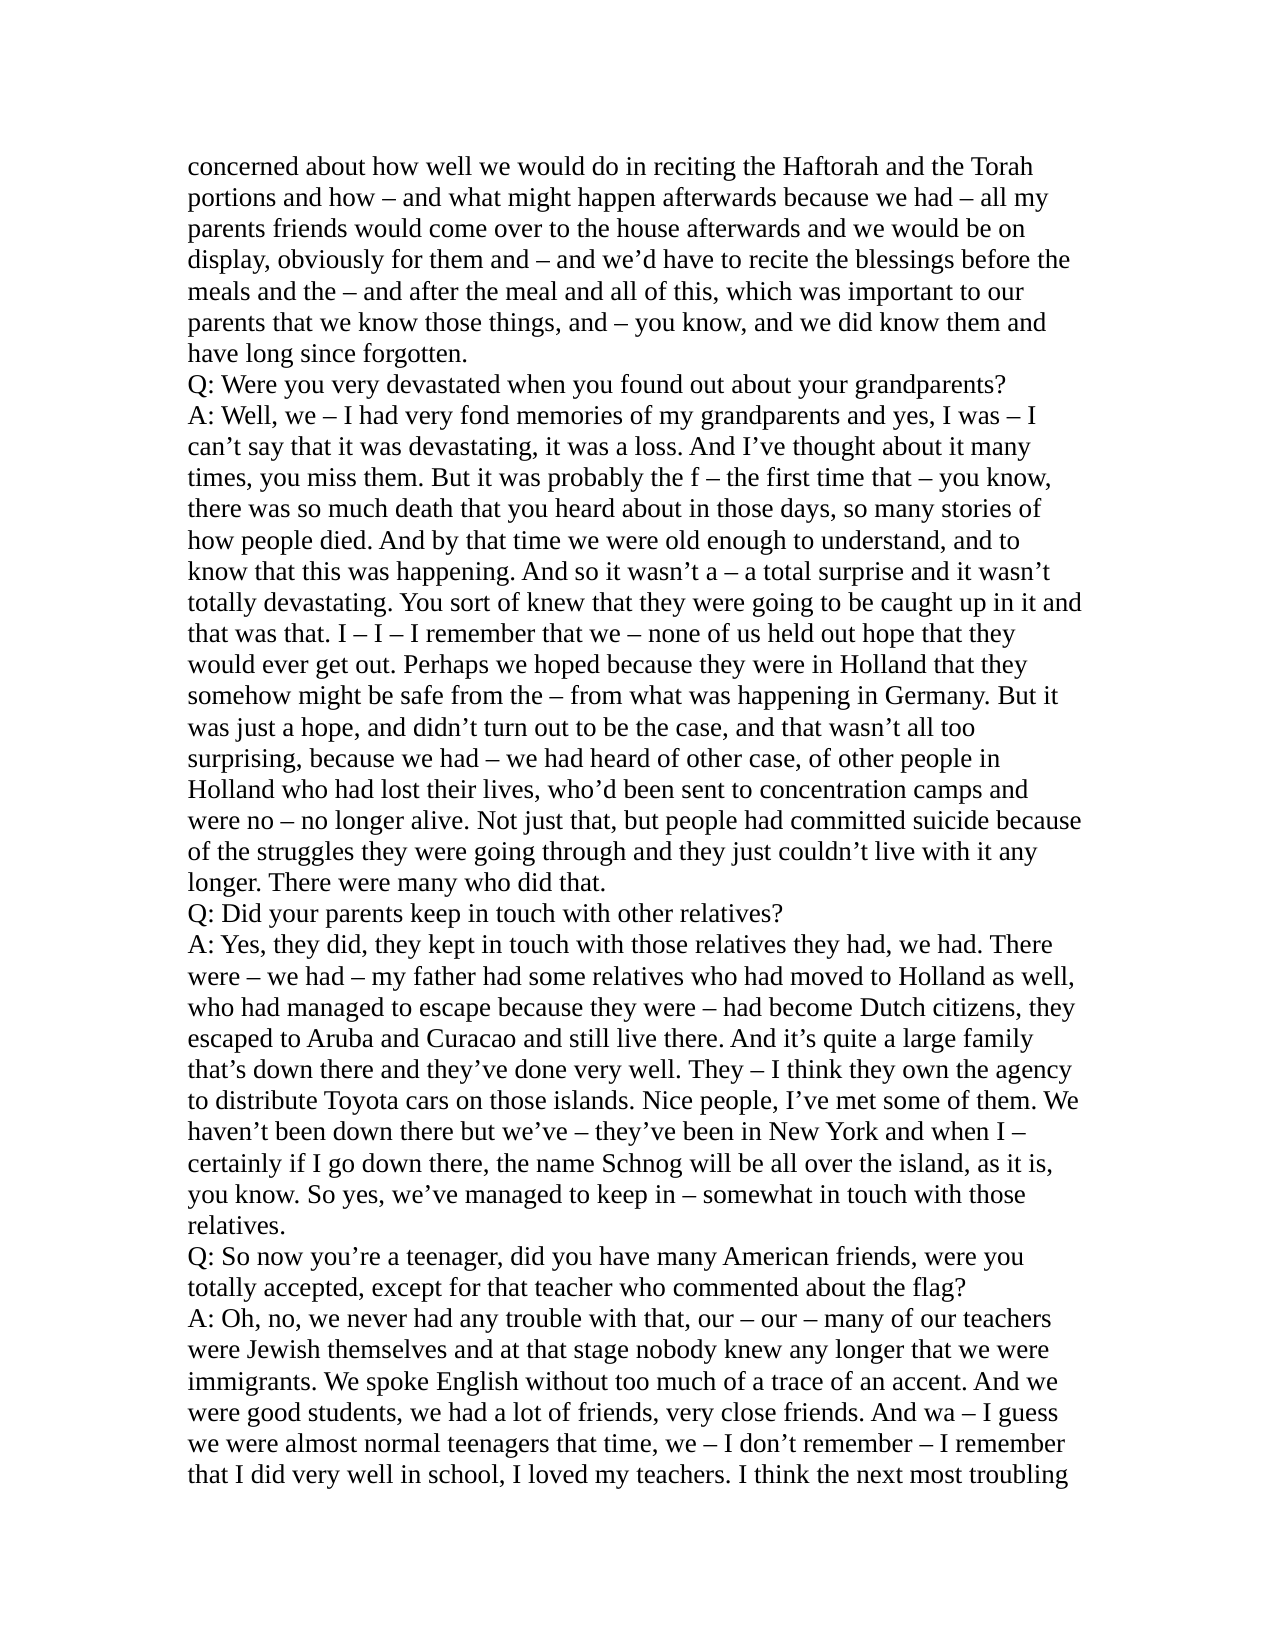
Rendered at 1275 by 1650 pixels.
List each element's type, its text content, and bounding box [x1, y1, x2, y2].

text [187, 1302, 1087, 1489]
text Q: Did your parents keep in touch with other relatives? [187, 897, 1087, 929]
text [187, 150, 1087, 368]
text Q: Were you very devastated when you found out about your grandparents? [187, 368, 1087, 399]
text Q: So now you’re a teenager, did you have many American friends, were you totally accepted, except for that teacher who commented about the flag? [187, 1240, 1087, 1302]
text A: Well, we – I had very fond memories of my grandparents and yes, I was – I can’t say that it was devastating, it was a loss. And I’ve thought about it many times, you miss them. But it was probably the f – the first time that – you know, there was so much death that you heard about in those days, so many stories of how people died. And by that time we were old enough to understand, and to know that this was happening. And so it wasn’t a – a total surprise and it wasn’t totally devastating. You sort of knew that they were going to be caught up in it and that was that. I – I – I remember that we – none of us held out hope that they would ever get out. Perhaps we hoped because they were in Holland that they somehow might be safe from the – from what was happening in Germany. But it was just a hope, and didn’t turn out to be the case, and that wasn’t all too surprising, because we had – we had heard of other case, of other people in Holland who had lost their lives, who’d been sent to concentration camps and were no – no longer alive. Not just that, but people had committed suicide because of the struggles they were going through and they just couldn’t live with it any longer. There were many who did that. [187, 399, 1087, 897]
text A: Yes, they did, they kept in touch with those relatives they had, we had. There were – we had – my father had some relatives who had moved to Holland as well, who had managed to escape because they were – had become Dutch citizens, they escaped to Aruba and Curacao and still live there. And it’s quite a large family that’s down there and they’ve done very well. They – I think they own the agency to distribute Toyota cars on those islands. Nice people, I’ve met some of them. We haven’t been down there but we’ve – they’ve been in New York and when I – certainly if I go down there, the name Schnog will be all over the island, as it is, you know. So yes, we’ve managed to keep in – somewhat in touch with those relatives. [187, 929, 1087, 1240]
